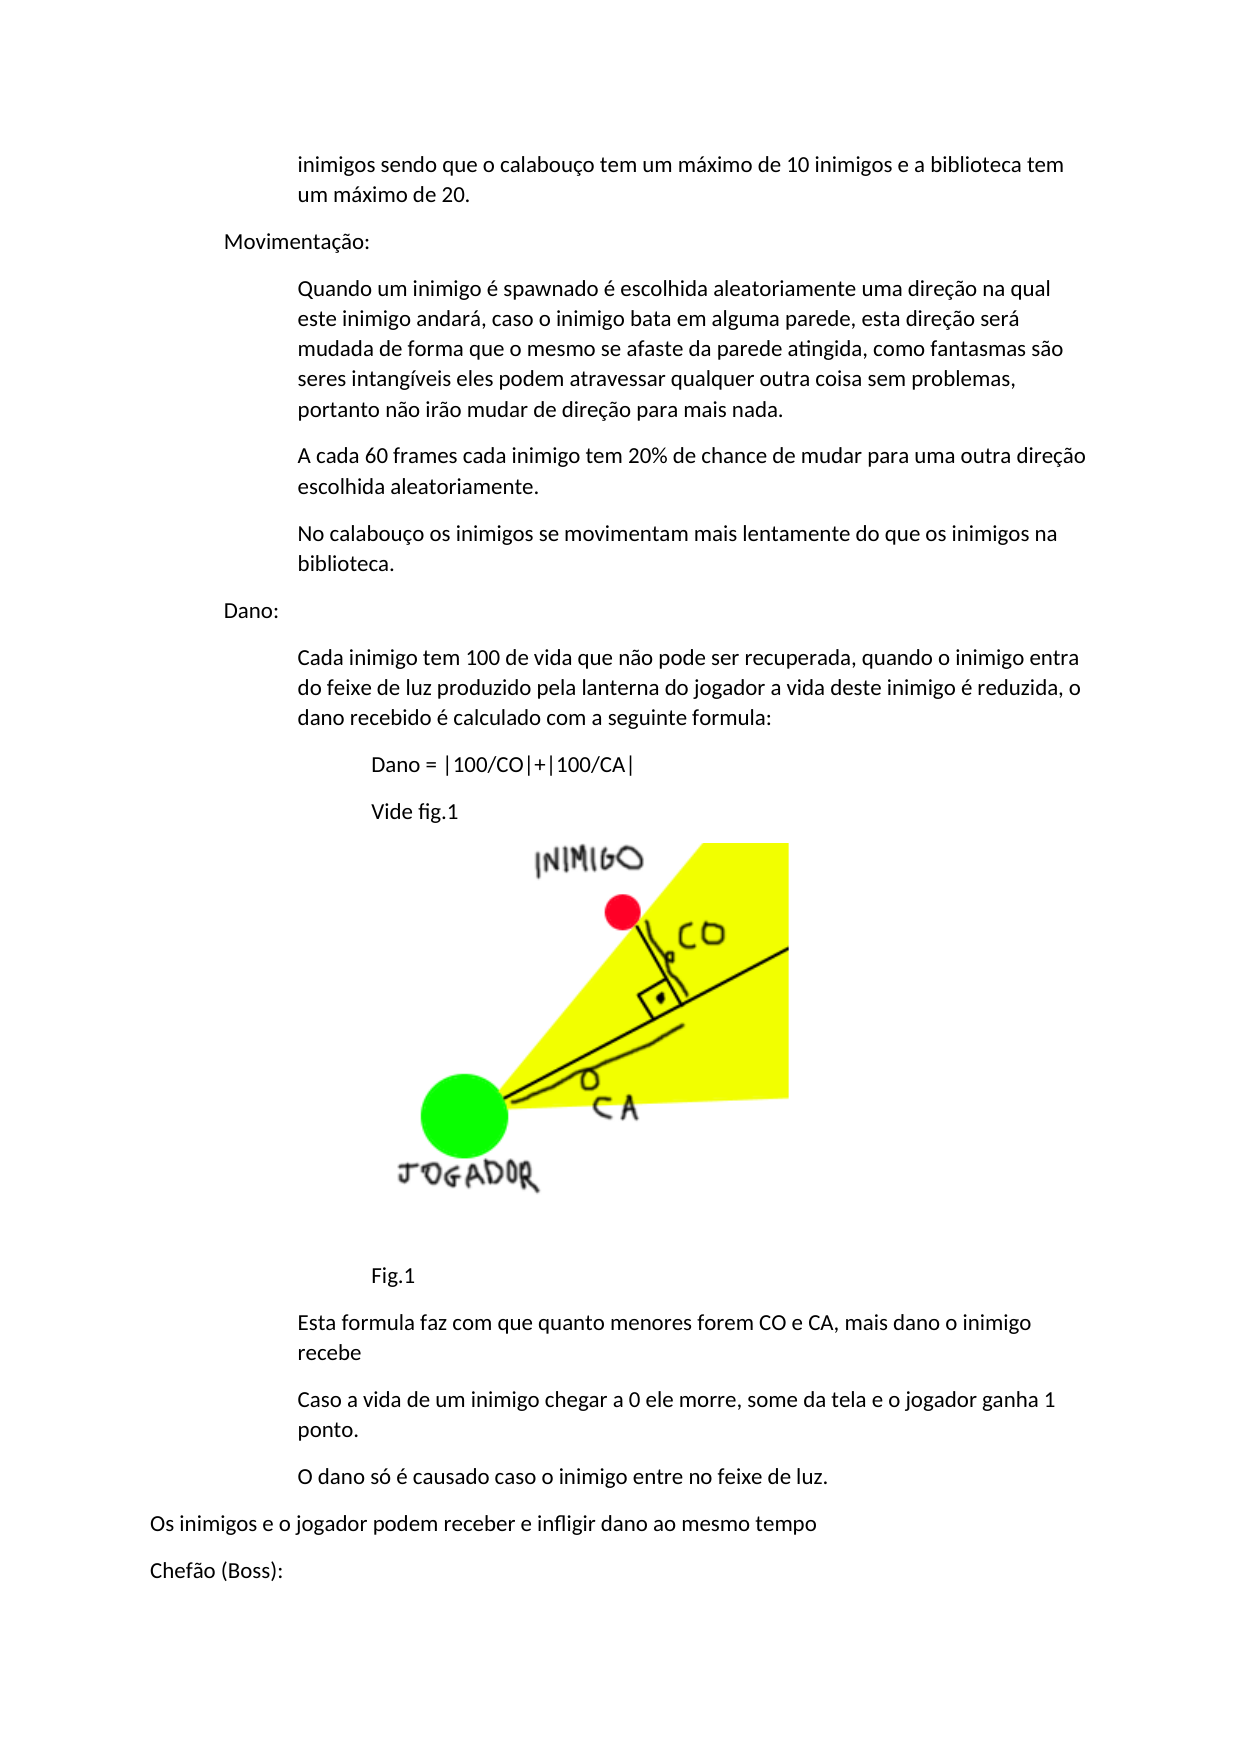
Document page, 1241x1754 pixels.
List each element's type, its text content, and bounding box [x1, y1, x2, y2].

text Dano = |100/CO|+|100/CA| [297, 750, 1090, 778]
text Cada inimigo tem 100 de vida que não pode ser recuperada, quando o inimigo entra do feixe de luz produzido pela lanterna do jogador a vida deste inimigo é reduzida, o dano recebido é calculado com a seguinte formula: [297, 643, 1090, 731]
text O dano só é causado caso o inimigo entre no feixe de luz. [297, 1462, 1090, 1490]
text Caso a vida de um inimigo chegar a 0 ele morre, some da tela e o jogador ganha 1 ponto. [297, 1385, 1090, 1443]
text No calabouço os inimigos se movimentam mais lentamente do que os inimigos na biblioteca. [297, 519, 1090, 577]
text Vide fig.1 [297, 797, 1090, 825]
text Chefão (Boss): [150, 1556, 1090, 1584]
text Esta formula faz com que quanto menores forem CO e CA, mais dano o inimigo recebe [297, 1308, 1090, 1366]
text Dano: [224, 596, 1090, 624]
text Os inimigos e o jogador podem receber e infligir dano ao mesmo tempo [150, 1509, 1090, 1537]
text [297, 150, 1090, 208]
text Quando um inimigo é spawnado é escolhida aleatoriamente uma direção na qual este inimigo andará, caso o inimigo bata em alguma parede, esta direção será mudada de forma que o mesmo se afaste da parede atingida, como fantasmas são seres intangíveis eles podem atravessar qualquer outra coisa sem problemas, portanto não irão mudar de direção para mais nada. [297, 274, 1090, 423]
text A cada 60 frames cada inimigo tem 20% de chance de mudar para uma outra direção escolhida aleatoriamente. [297, 442, 1090, 500]
text Movimentação: [224, 227, 1090, 255]
text Fig.1 [297, 1261, 1090, 1289]
